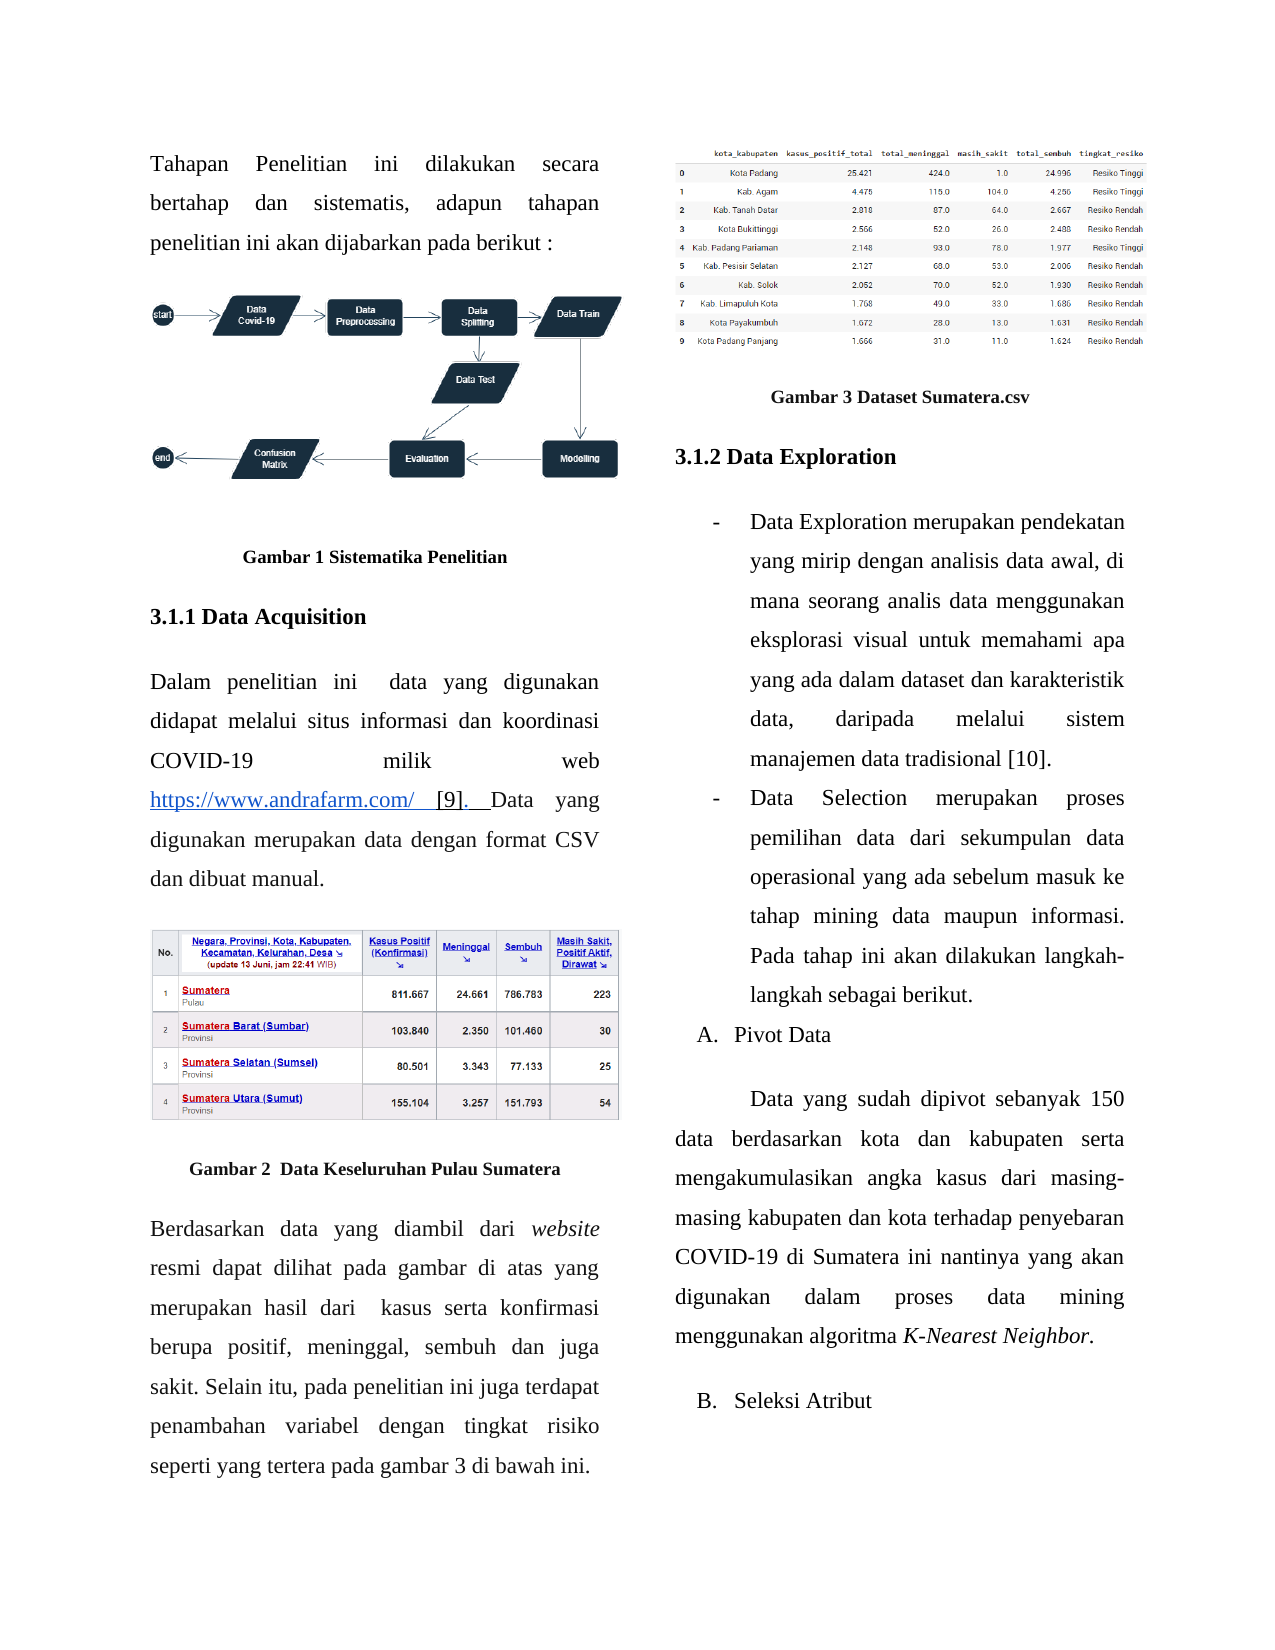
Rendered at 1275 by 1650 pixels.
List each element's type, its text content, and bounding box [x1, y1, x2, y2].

text Tahapan Penelitian ini dilakukan secara bertahap dan sistematis, adapun tahapan penelitian ini akan dijabarkan pada berikut : [150, 150, 600, 255]
text Gambar 2 Data Keseluruhan Pulau Sumatera [150, 1157, 600, 1179]
picture [675, 150, 1147, 348]
text Dalam penelitian ini data yang digunakan didapat melalui situs informasi dan koordinasi COVID-19 milik web https://www.andrafarm.com/ [9]. Data yang digunakan merupakan data dengan format CSV dan dibuat manual. [150, 668, 600, 892]
text Gambar 3 Dataset Sumatera.csv [675, 386, 1125, 408]
list Data Exploration merupakan pendekatan yang mirip dengan analisis data awal, di mana seorang analis data menggunakan eksplorasi visual untuk memahami apa yang ada dalam dataset dan karakteristik data, daripada melalui sistem manajemen data tradisional [10]. [712, 508, 1125, 771]
picture [150, 929, 622, 1120]
list Seleksi Atribut [696, 1387, 1125, 1413]
text 3.1.1 Data Acquisition [150, 603, 600, 630]
text Data yang sudah dipivot sebanyak 150 data berdasarkan kota dan kabupaten serta mengakumulasikan angka kasus dari masing-masing kabupaten dan kota terhadap penyebaran COVID-19 di Sumatera ini nantinya yang akan digunakan dalam proses data mining menggunakan algoritma K-Nearest Neighbor. [675, 1086, 1125, 1349]
text 3.1.2 Data Exploration [675, 443, 1125, 470]
text Berdasarkan data yang diambil dari website resmi dapat dilihat pada gambar di atas yang merupakan hasil dari kasus serta konfirmasi berupa positif, meninggal, sembuh dan juga sakit. Selain itu, pada penelitian ini juga terdapat penambahan variabel dengan tingkat risiko seperti yang tertera pada gambar 3 di bawah ini. [150, 1215, 600, 1478]
list Data Selection merupakan proses pemilihan data dari sekumpulan data operasional yang ada sebelum masuk ke tahap mining data maupun informasi. Pada tahap ini akan dilakukan langkah-langkah sebagai berikut. [712, 784, 1125, 1008]
text Gambar 1 Sistematika Penelitian [150, 546, 600, 568]
list Pivot Data [696, 1021, 1125, 1047]
picture [150, 293, 624, 508]
